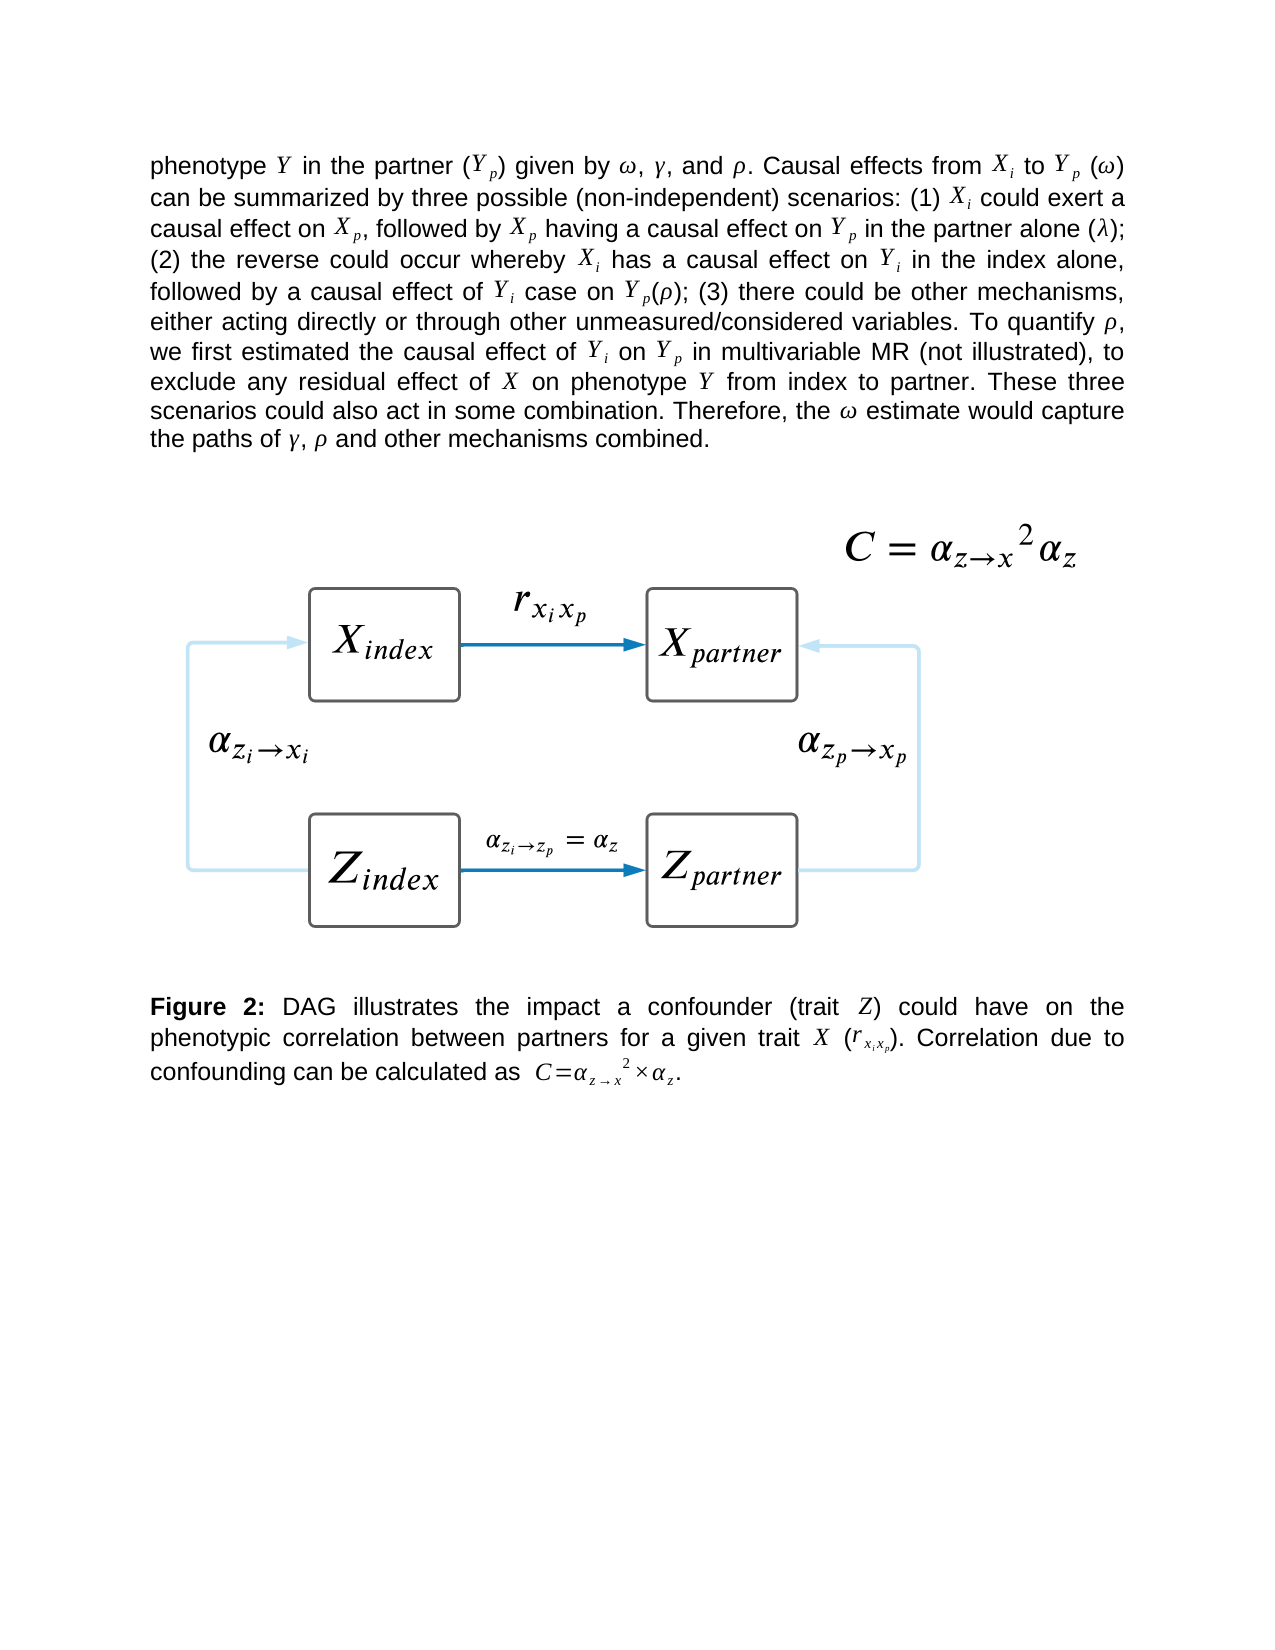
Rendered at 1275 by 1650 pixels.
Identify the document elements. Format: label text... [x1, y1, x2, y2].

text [150, 150, 1125, 453]
picture [150, 481, 1119, 964]
text Figure 2: DAG illustrates the impact a confounder (trait ) could have on the phenotypic correlation between partners for a given trait (). Correlation due to confounding can be calculated as . [150, 992, 1125, 1089]
